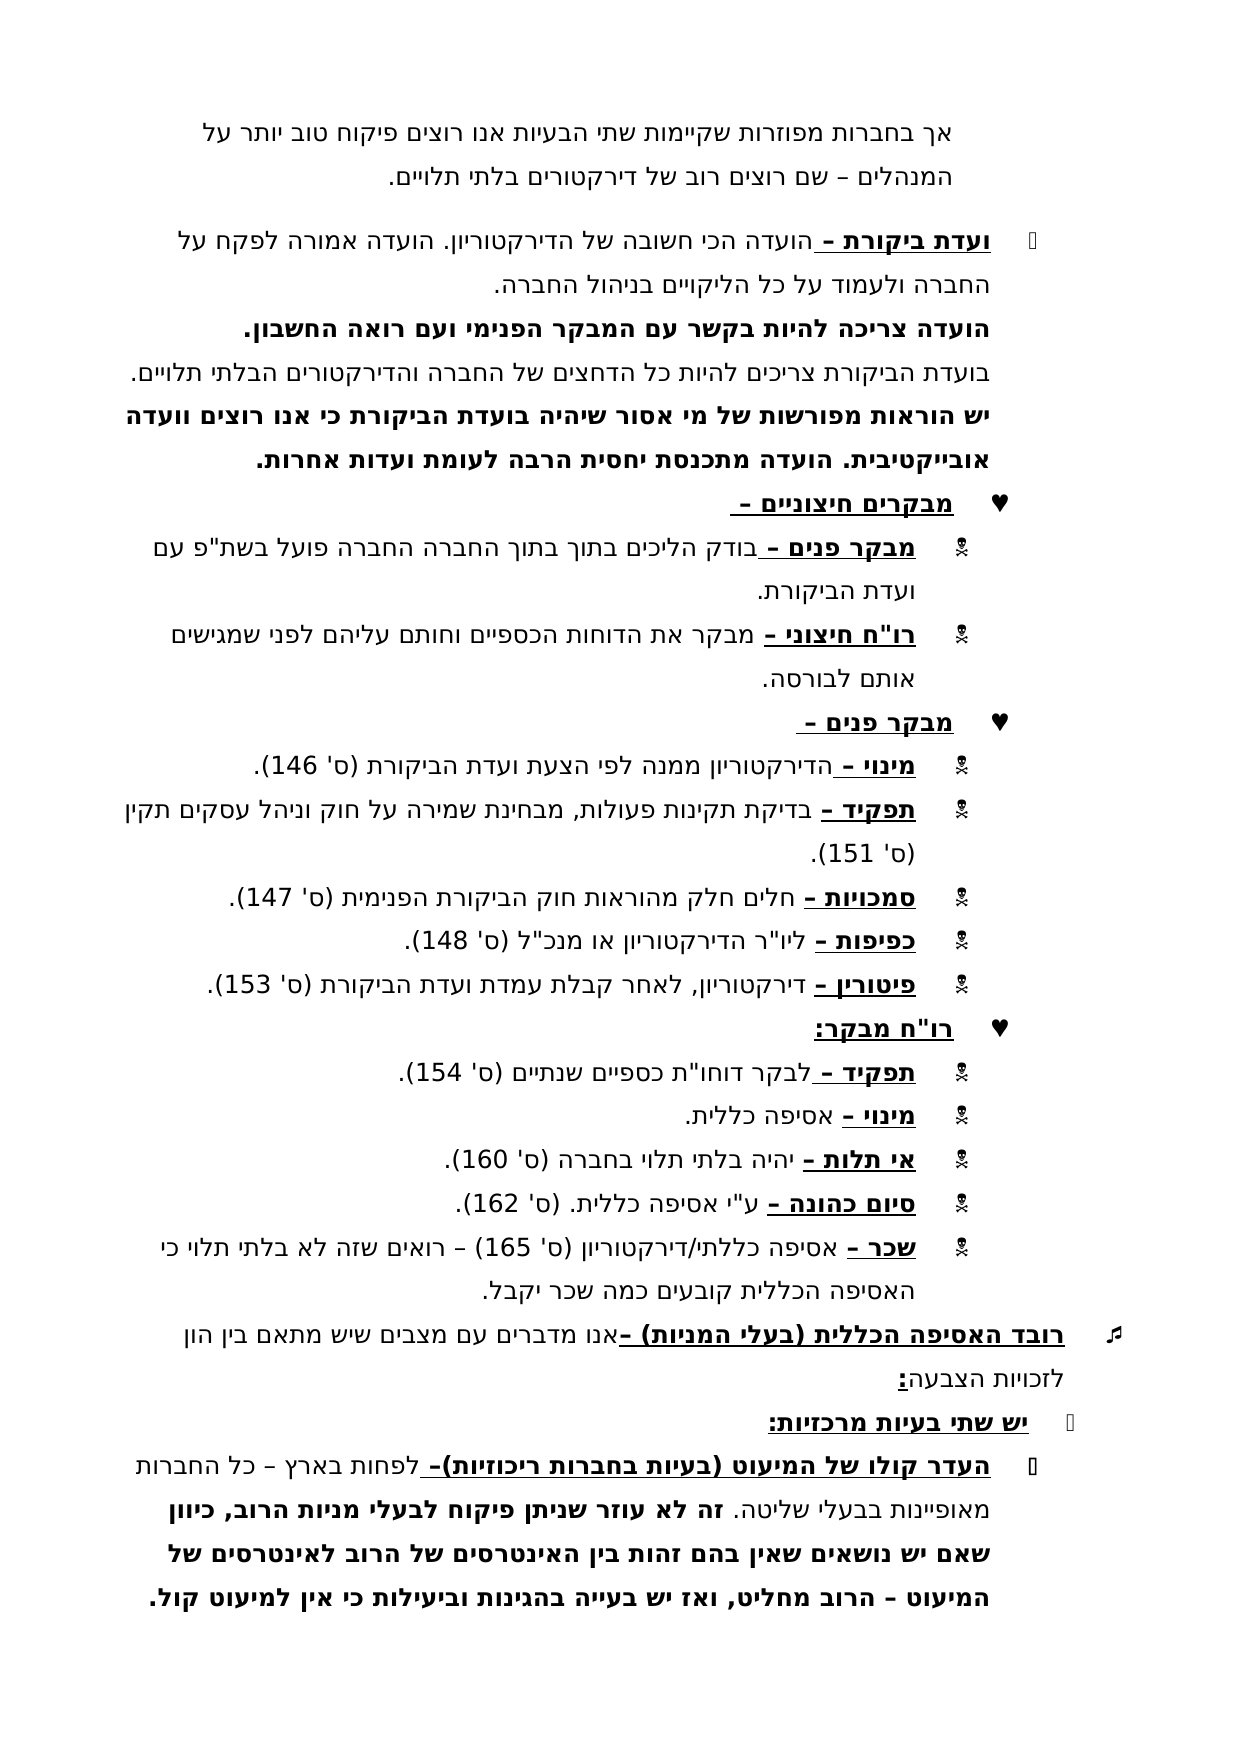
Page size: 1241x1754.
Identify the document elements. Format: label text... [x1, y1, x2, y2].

list מבקר פנים – בודק הליכים בתוך בתוך החברה החברה פועל בשת"פ עם ועדת הביקורת. [118, 533, 953, 606]
list שכר – אסיפה כללתי/דירקטוריון (ס' 165) – רואים שזה לא בלתי תלוי כי האסיפה הכללית קובעים כמה שכר יקבל. [118, 1233, 953, 1306]
list תפקיד – בדיקת תקינות פעולות, מבחינת שמירה על חוק וניהל עסקים תקין (ס' 151). [118, 795, 953, 868]
list מינוי – הדירקטוריון ממנה לפי הצעת ועדת הביקורת (ס' 146). [118, 751, 953, 781]
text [118, 118, 953, 191]
list רובד האסיפה הכללית (בעלי המניות) –אנו מדברים עם מצבים שיש מתאם בין הון לזכויות הצבעה: [118, 1320, 1102, 1393]
list אי תלות – יהיה בלתי תלוי בחברה (ס' 160). [118, 1145, 953, 1174]
list פיטורין – דירקטוריון, לאחר קבלת עמדת ועדת הביקורת (ס' 153). [118, 970, 953, 999]
list יש שתי בעיות מרכזיות: [118, 1408, 1066, 1437]
list מבקר פנים – [118, 708, 991, 737]
list סיום כהונה – ע"י אסיפה כללית. (ס' 162). [118, 1189, 953, 1218]
list מינוי – אסיפה כללית. [118, 1101, 953, 1131]
list רו"ח חיצוני – מבקר את הדוחות הכספיים וחותם עליהם לפני שמגישים אותם לבורסה. [118, 620, 953, 693]
list כפיפות – ליו"ר הדירקטוריון או מנכ"ל (ס' 148). [118, 926, 953, 956]
list סמכויות – חלים חלק מהוראות חוק הביקורת הפנימית (ס' 147). [118, 883, 953, 912]
list ועדת ביקורת – הועדה הכי חשובה של הדירקטוריון. הועדה אמורה לפקח על החברה ולעמוד על כל הליקויים בניהול החברה. הועדה צריכה להיות בקשר עם המבקר הפנימי ועם רואה החשבון. בועדת הביקורת צריכים להיות כל הדחצים של החברה והדירקטורים הבלתי תלויים. יש הוראות מפורשות של מי אסור שיהיה בועדת הביקורת כי אנו רוצים וועדה אובייקטיבית. הועדה מתכנסת יחסית הרבה לעומת ועדות אחרות. [118, 226, 1028, 474]
list תפקיד – לבקר דוחו"ת כספיים שנתיים (ס' 154). [118, 1058, 953, 1087]
list העדר קולו של המיעוט (בעיות בחברות ריכוזיות)– לפחות בארץ – כל החברות מאופיינות בבעלי שליטה. זה לא עוזר שניתן פיקוח לבעלי מניות הרוב, כיוון שאם יש נושאים שאין בהם זהות בין האינטרסים של הרוב לאינטרסים של המיעוט – הרוב מחליט, ואז יש בעייה בהגינות וביעילות כי אין למיעוט קול. [118, 1451, 1028, 1612]
list רו"ח מבקר: [118, 1014, 991, 1043]
list מבקרים חיצוניים – [118, 489, 991, 518]
